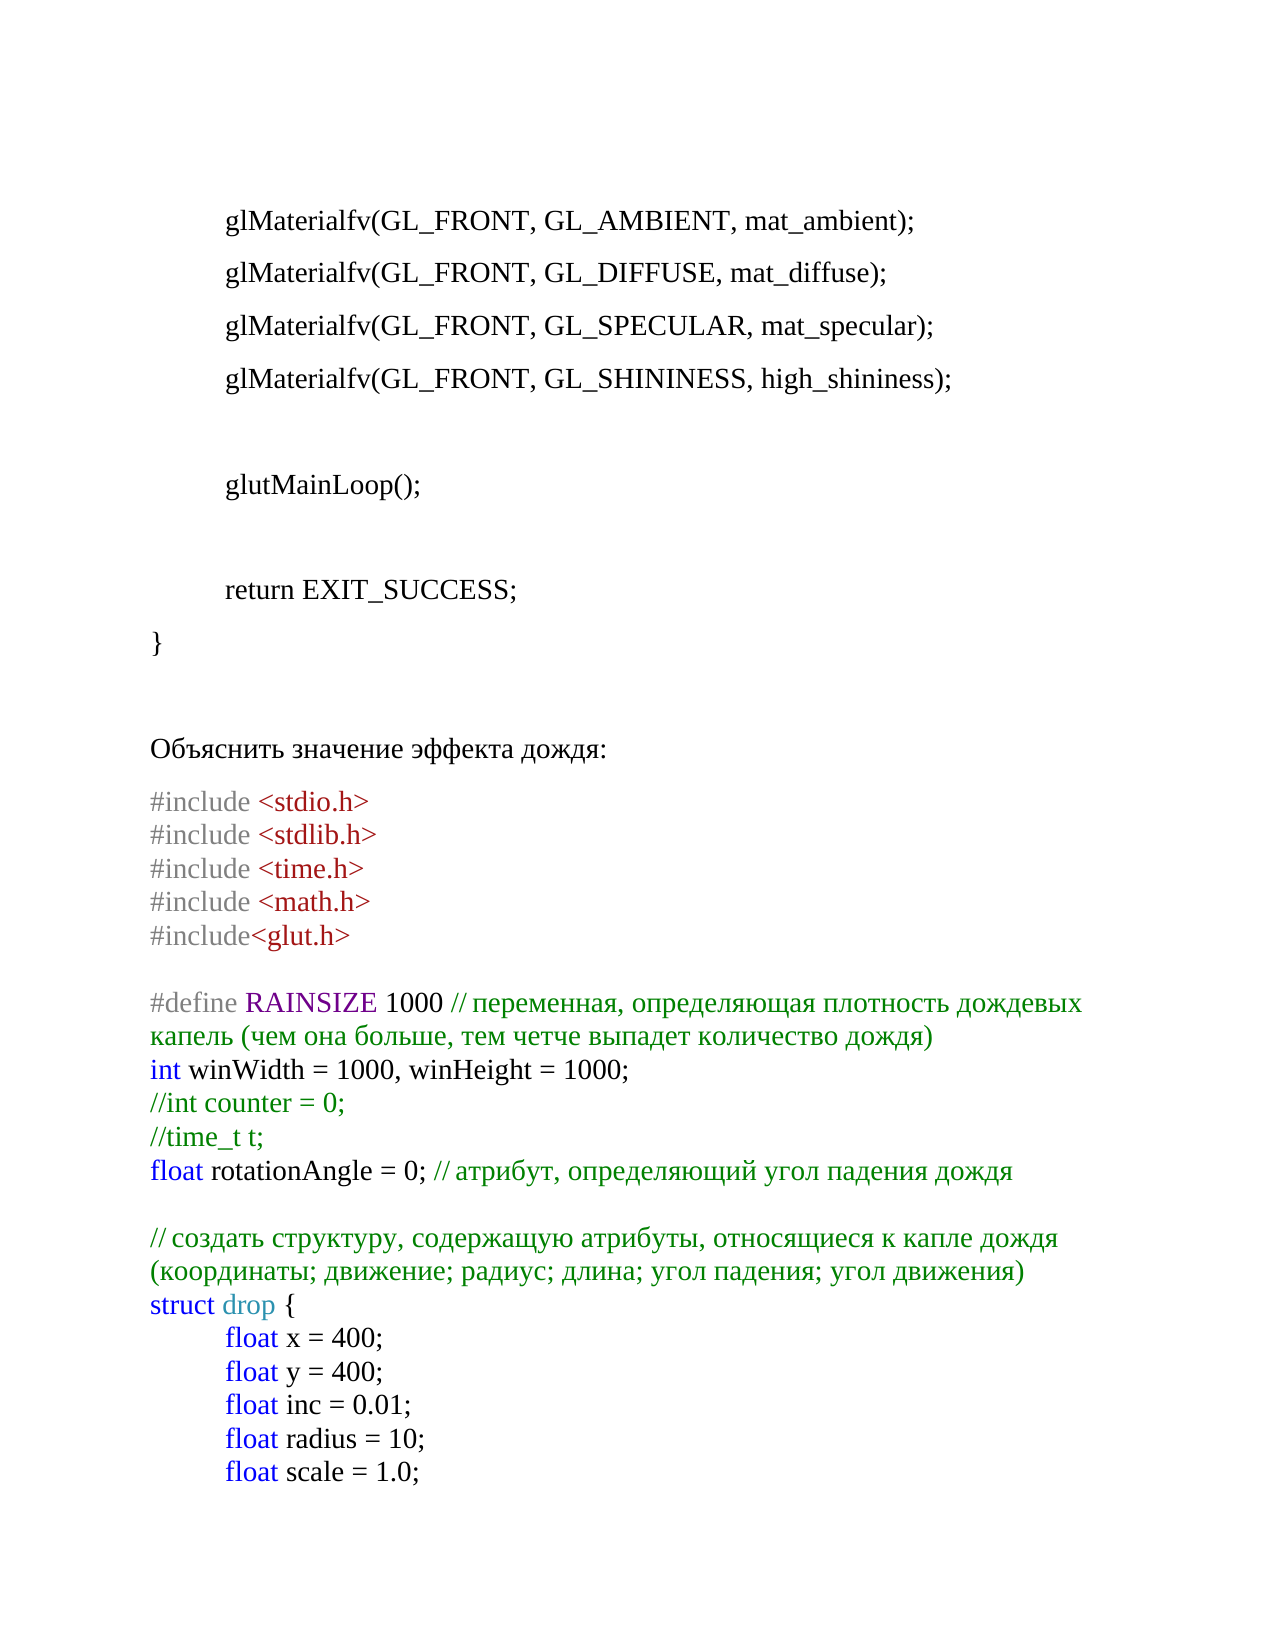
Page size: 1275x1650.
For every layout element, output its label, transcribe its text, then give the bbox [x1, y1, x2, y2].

text float y = 400; [150, 1354, 1125, 1387]
text int winWidth = 1000, winHeight = 1000; [150, 1052, 1125, 1086]
text //int counter = 0; [150, 1086, 1125, 1119]
text float inc = 0.01; [150, 1387, 1125, 1421]
text #include <stdio.h> [150, 784, 1125, 817]
text #include<glut.h> [150, 918, 1125, 951]
text glutMainLoop(); [150, 467, 1125, 500]
text struct drop { [150, 1287, 1125, 1320]
text float radius = 10; [150, 1421, 1125, 1454]
text #include <stdlib.h> [150, 817, 1125, 851]
text // создать структуру, содержащую атрибуты, относящиеся к капле дождя (координаты; движение; радиус; длина; угол падения; угол движения) [150, 1220, 1125, 1287]
text glMaterialfv(GL_FRONT, GL_AMBIENT, mat_ambient); [150, 203, 1125, 236]
text #define RAINSIZE 1000 // переменная, определяющая плотность дождевых капель (чем она больше, тем четче выпадет количество дождя) [150, 985, 1125, 1052]
text float rotationAngle = 0; // атрибут, определяющий угол падения дождя [150, 1153, 1125, 1186]
text float scale = 1.0; [150, 1454, 1125, 1488]
text Объяснить значение эффекта дождя: [150, 731, 1125, 764]
text //time_t t; [150, 1119, 1125, 1153]
text glMaterialfv(GL_FRONT, GL_SPECULAR, mat_specular); [150, 308, 1125, 342]
text glMaterialfv(GL_FRONT, GL_SHININESS, high_shininess); [150, 361, 1125, 395]
text return EXIT_SUCCESS; [150, 572, 1125, 606]
text float x = 400; [150, 1320, 1125, 1354]
text #include <math.h> [150, 884, 1125, 918]
text } [150, 625, 1125, 659]
text glMaterialfv(GL_FRONT, GL_DIFFUSE, mat_diffuse); [150, 256, 1125, 289]
text #include <time.h> [150, 851, 1125, 884]
